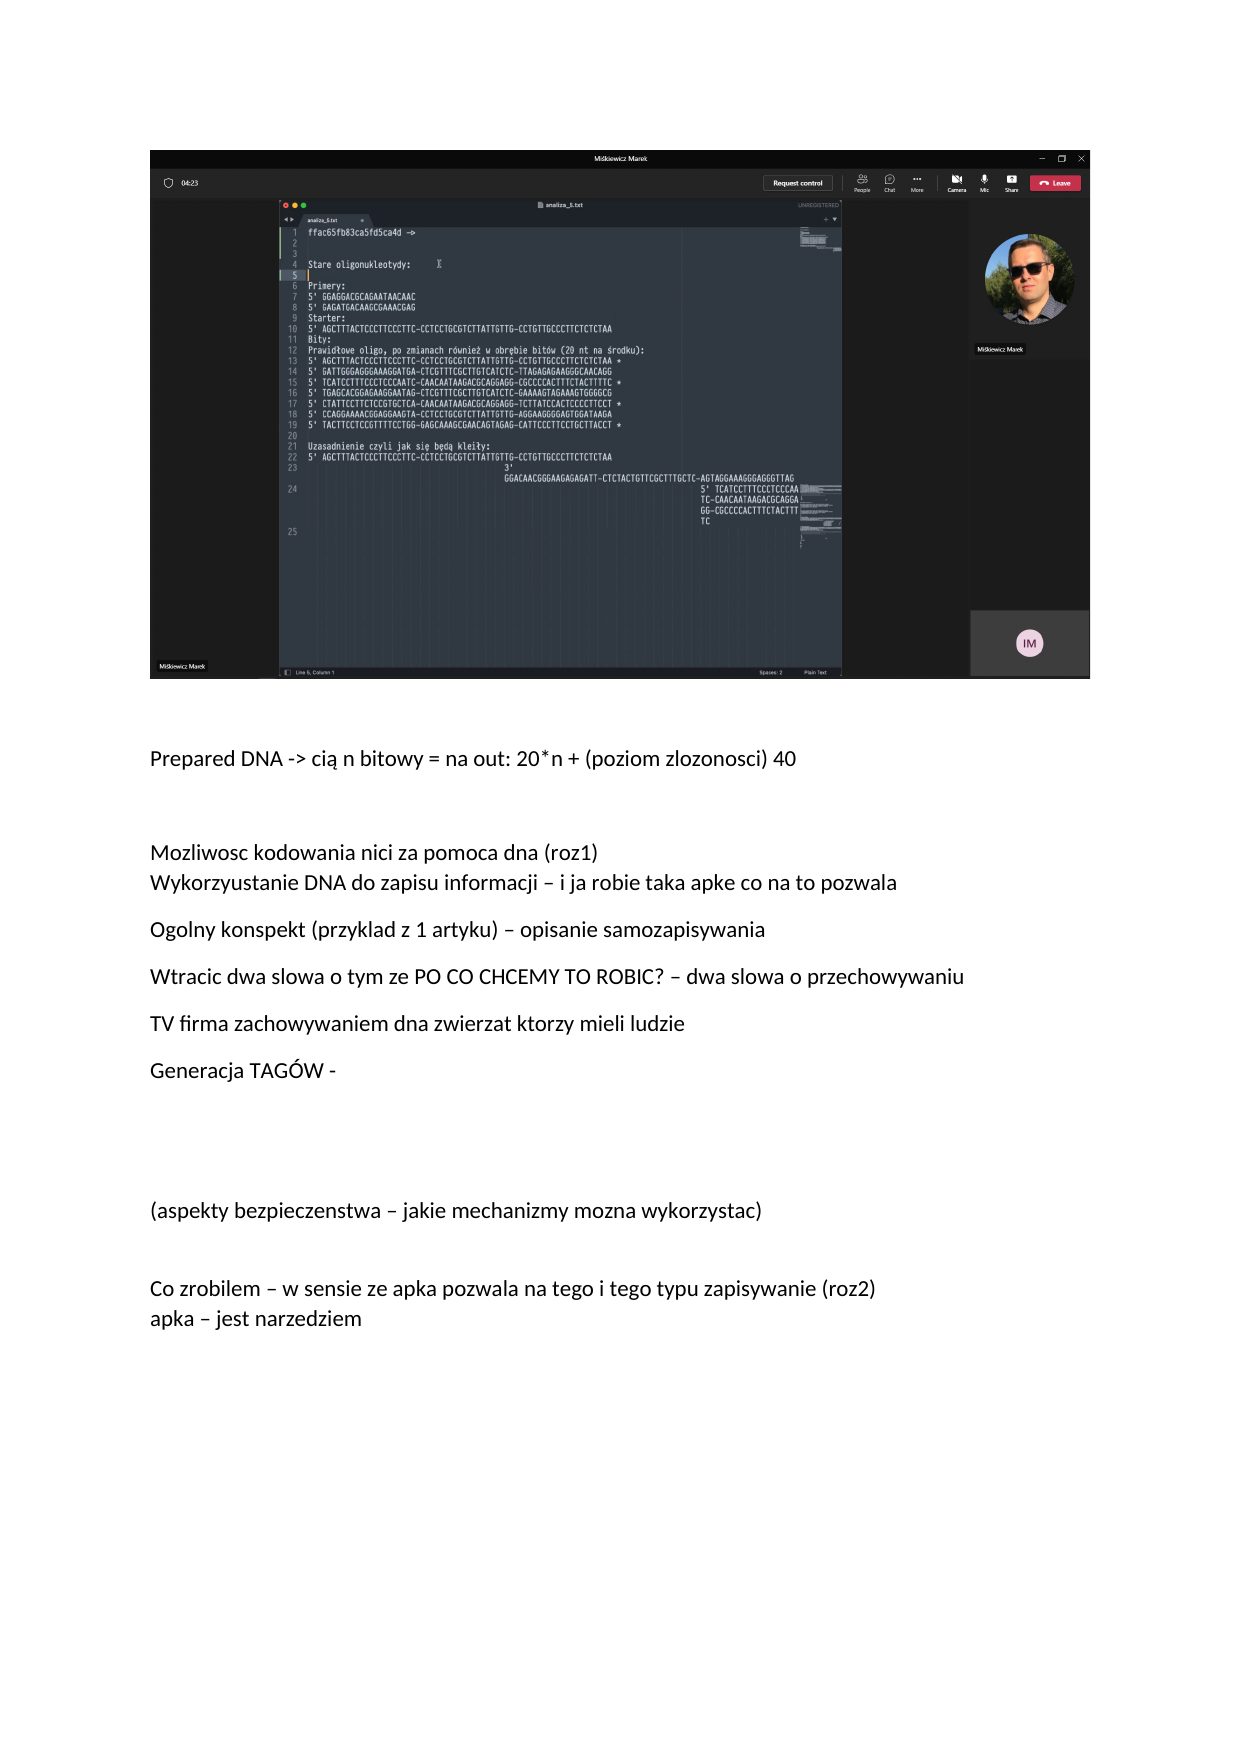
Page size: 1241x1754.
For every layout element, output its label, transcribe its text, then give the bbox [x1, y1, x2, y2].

text Prepared DNA -> cią n bitowy = na out: 20*n + (poziom zlozonosci) 40 [150, 744, 1090, 773]
text Co zrobilem – w sensie ze apka pozwala na tego i tego typu zapisywanie (roz2) apka – jest narzedziem [150, 1274, 1090, 1332]
text Ogolny konspekt (przyklad z 1 artyku) – opisanie samozapisywania [150, 915, 1090, 943]
text Generacja TAGÓW - [150, 1056, 1090, 1084]
text (aspekty bezpieczenstwa – jakie mechanizmy mozna wykorzystac) [150, 1197, 1090, 1255]
text TV firma zachowywaniem dna zwierzat ktorzy mieli ludzie [150, 1009, 1090, 1037]
text Mozliwosc kodowania nici za pomoca dna (roz1) Wykorzyustanie DNA do zapisu informacji – i ja robie taka apke co na to pozwala [150, 838, 1090, 897]
picture [150, 150, 1091, 679]
text Wtracic dwa slowa o tym ze PO CO CHCEMY TO ROBIC? – dwa slowa o przechowywaniu [150, 962, 1090, 990]
